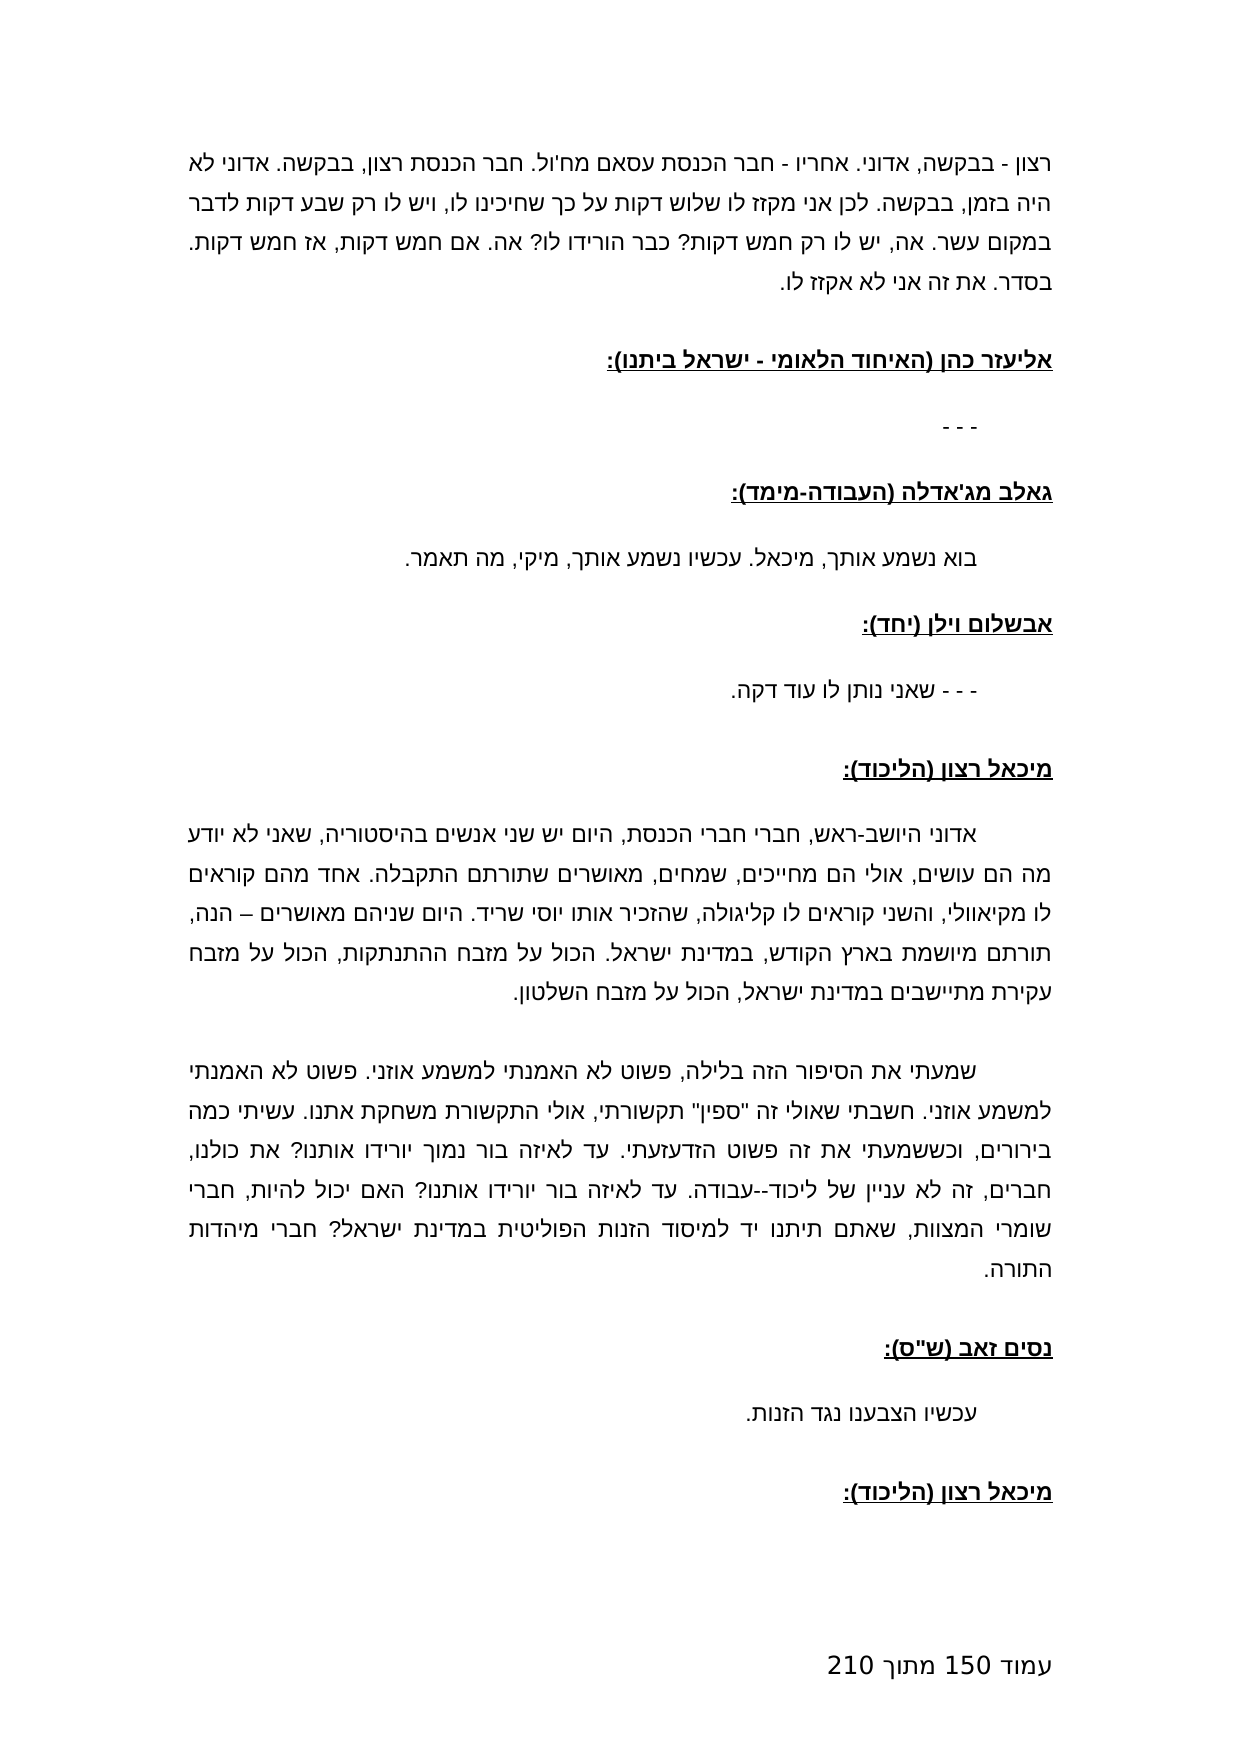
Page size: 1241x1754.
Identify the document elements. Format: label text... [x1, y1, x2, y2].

text אליעזר כהן (האיחוד הלאומי - ישראל ביתנו): [187, 347, 1053, 374]
text בוא נשמע אותך, מיכאל. עכשיו נשמע אותך, מיקי, מה תאמר. [187, 545, 1053, 571]
text שמעתי את הסיפור הזה בלילה, פשוט לא האמנתי למשמע אוזני. פשוט לא האמנתי למשמע אוזני. חשבתי שאולי זה "ספין" תקשורתי, אולי התקשורת משחקת אתנו. עשיתי כמה בירורים, וכששמעתי את זה פשוט הזדעזעתי. עד לאיזה בור נמוך יורידו אותנו? את כולנו, חברים, זה לא עניין של ליכוד--עבודה. עד לאיזה בור יורידו אותנו? האם יכול להיות, חברי שומרי המצוות, שאתם תיתנו יד למיסוד הזנות הפוליטית במדינת ישראל? חברי מיהדות התורה. [187, 1058, 1053, 1282]
text מיכאל רצון (הליכוד): [187, 756, 1053, 782]
text - - - שאני נותן לו עוד דקה. [187, 677, 978, 703]
text נסים זאב (ש"ס): [187, 1334, 1053, 1361]
text עכשיו הצבענו נגד הזנות. [187, 1400, 1053, 1427]
text אדוני היושב-ראש, חברי חברי הכנסת, היום יש שני אנשים בהיסטוריה, שאני לא יודע מה הם עושים, אולי הם מחייכים, שמחים, מאושרים שתורתם התקבלה. אחד מהם קוראים לו מקיאוולי, והשני קוראים לו קליגולה, שהזכיר אותו יוסי שריד. היום שניהם מאושרים – הנה, תורתם מיושמת בארץ הקודש, במדינת ישראל. הכול על מזבח ההתנתקות, הכול על מזבח עקירת מתיישבים במדינת ישראל, הכול על מזבח השלטון. [187, 821, 1053, 1006]
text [187, 150, 1053, 295]
text גאלב מג'אדלה (העבודה-מימד): [187, 479, 1053, 505]
text - - - [187, 413, 1053, 439]
text אבשלום וילן (יחד): [187, 611, 1053, 637]
text מיכאל רצון (הליכוד): [187, 1479, 1053, 1506]
